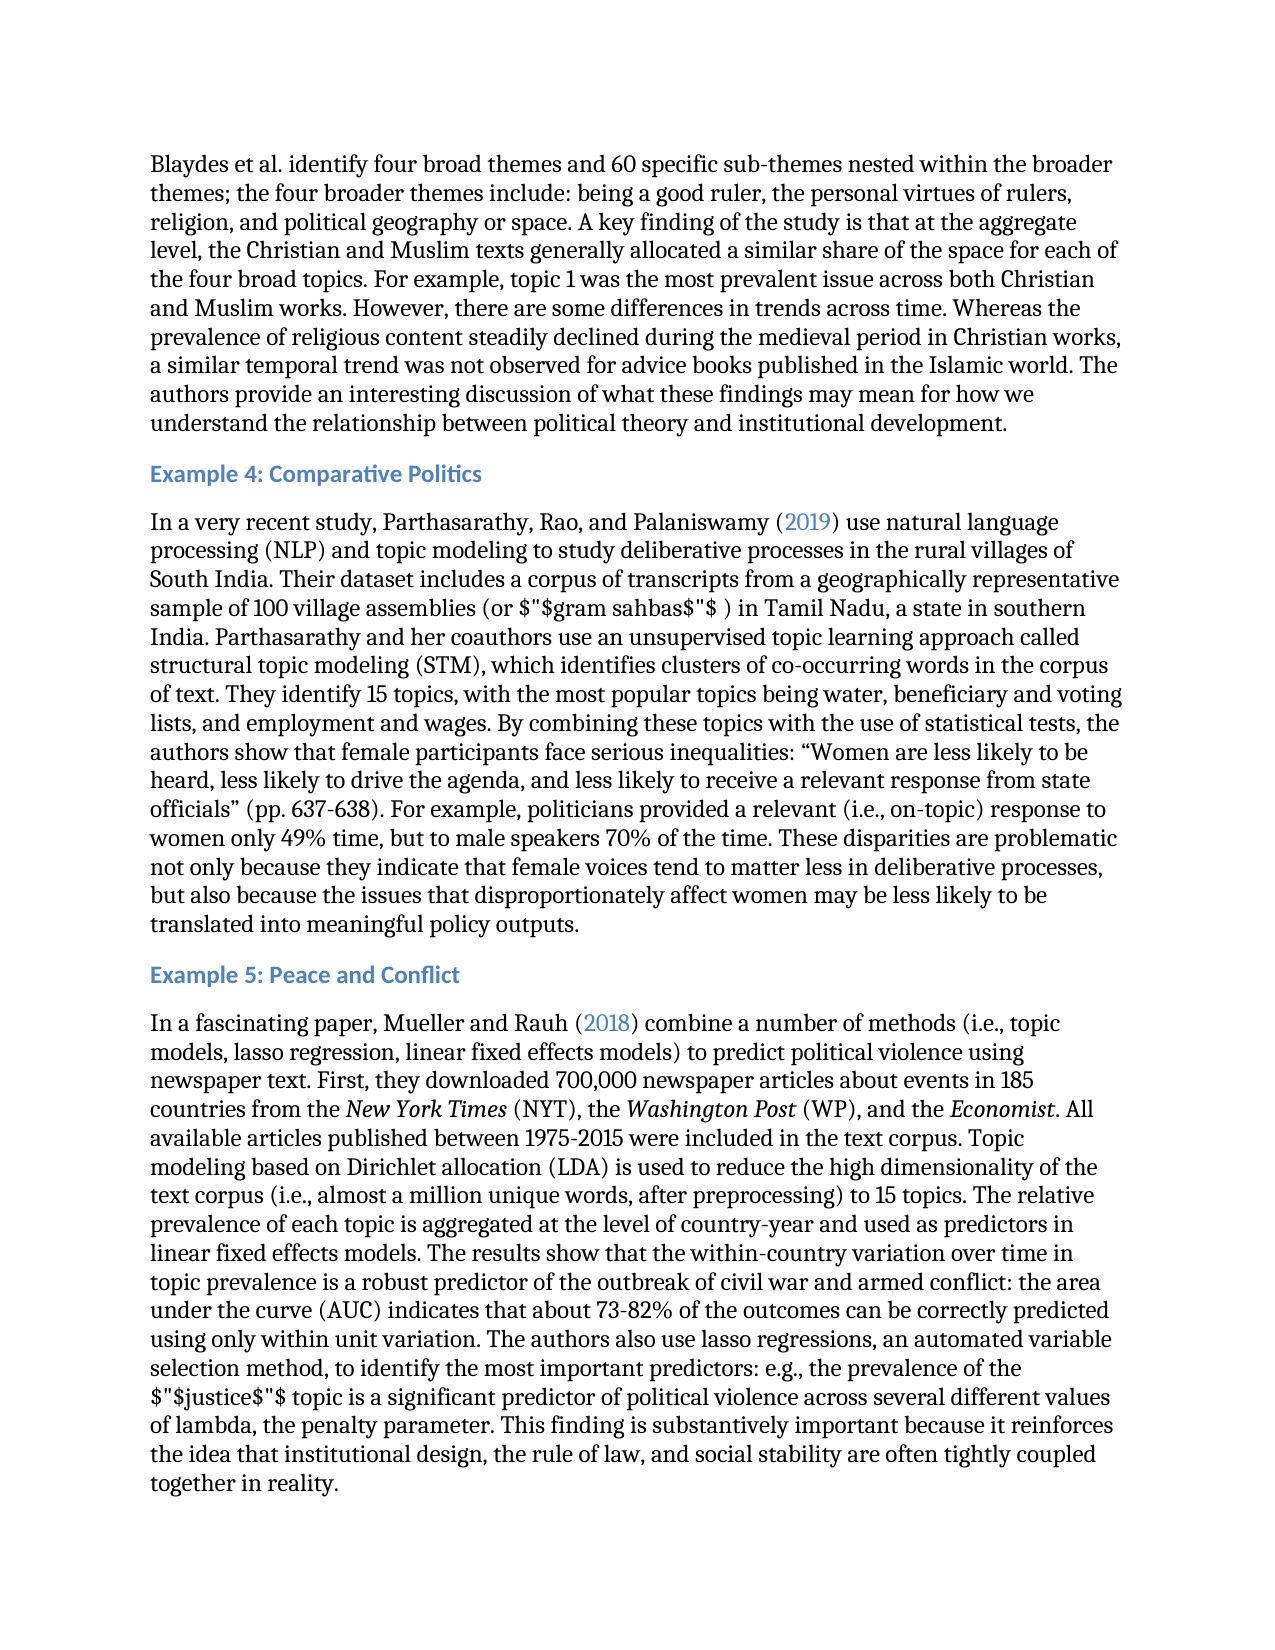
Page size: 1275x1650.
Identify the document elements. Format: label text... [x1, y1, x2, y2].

text Blaydes et al. identify four broad themes and 60 specific sub-themes nested within the broader themes; the four broader themes include: being a good ruler, the personal virtues of rulers, religion, and political geography or space. A key finding of the study is that at the aggregate level, the Christian and Muslim texts generally allocated a similar share of the space for each of the four broad topics. For example, topic 1 was the most prevalent issue across both Christian and Muslim works. However, there are some differences in trends across time. Whereas the prevalence of religious content steadily declined during the medieval period in Christian works, a similar temporal trend was not observed for advice books published in the Islamic world. The authors provide an interesting discussion of what these findings may mean for how we understand the relationship between political theory and institutional development. [150, 150, 1125, 437]
text In a fascinating paper, Mueller and Rauh (2018) combine a number of methods (i.e., topic models, lasso regression, linear fixed effects models) to predict political violence using newspaper text. First, they downloaded 700,000 newspaper articles about events in 185 countries from the New York Times (NYT), the Washington Post (WP), and the Economist. All available articles published between 1975-2015 were included in the text corpus. Topic modeling based on Dirichlet allocation (LDA) is used to reduce the high dimensionality of the text corpus (i.e., almost a million unique words, after preprocessing) to 15 topics. The relative prevalence of each topic is aggregated at the level of country-year and used as predictors in linear fixed effects models. The results show that the within-country variation over time in topic prevalence is a robust predictor of the outbreak of civil war and armed conflict: the area under the curve (AUC) indicates that about 73-82 of the outcomes can be correctly predicted using only within unit variation. The authors also use lasso regressions, an automated variable selection method, to identify the most important predictors: e.g., the prevalence of the $"$justice$"$ topic is a significant predictor of political violence across several different values of lambda, the penalty parameter. This finding is substantively important because it reinforces the idea that institutional design, the rule of law, and social stability are often tightly coupled together in reality. [150, 1009, 1125, 1498]
subtitle Example 4: Comparative Politics [150, 458, 1125, 489]
text In a very recent study, Parthasarathy, Rao, and Palaniswamy (2019) use natural language processing (NLP) and topic modeling to study deliberative processes in the rural villages of South India. Their dataset includes a corpus of transcripts from a geographically representative sample of 100 village assemblies (or $"$gram sahbas$"$ ) in Tamil Nadu, a state in southern India. Parthasarathy and her coauthors use an unsupervised topic learning approach called structural topic modeling (STM), which identifies clusters of co-occurring words in the corpus of text. They identify 15 topics, with the most popular topics being water, beneficiary and voting lists, and employment and wages. By combining these topics with the use of statistical tests, the authors show that female participants face serious inequalities: “Women are less likely to be heard, less likely to drive the agenda, and less likely to receive a relevant response from state officials” (pp. 637-638). For example, politicians provided a relevant (i.e., on-topic) response to women only 49 time, but to male speakers 70 of the time. These disparities are problematic not only because they indicate that female voices tend to matter less in deliberative processes, but also because the issues that disproportionately affect women may be less likely to be translated into meaningful policy outputs. [150, 508, 1125, 939]
subtitle Example 5: Peace and Conflict [150, 960, 1125, 990]
